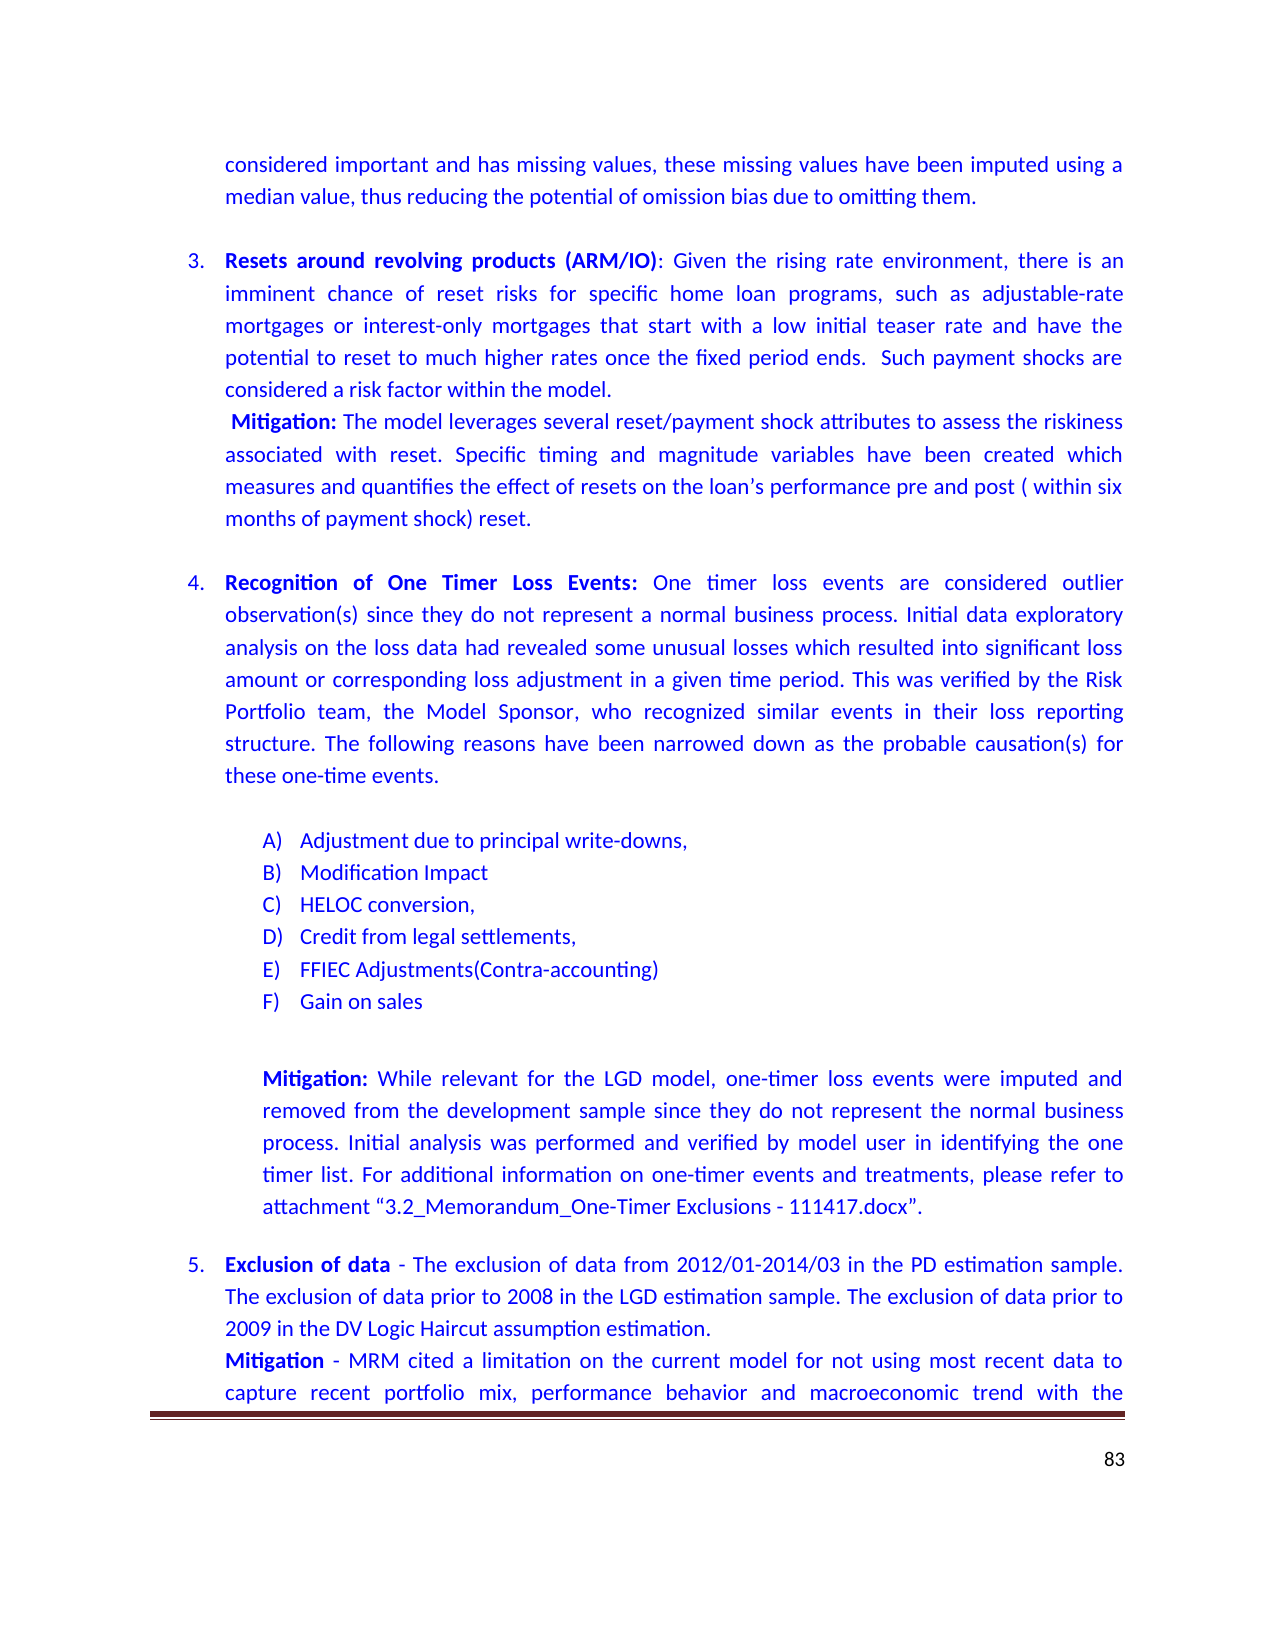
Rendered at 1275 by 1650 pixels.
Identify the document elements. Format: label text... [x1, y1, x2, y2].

text Mitigation: The model leverages several reset/payment shock attributes to assess the riskiness associated with reset. Specific timing and magnitude variables have been created which measures and quantifies the effect of resets on the loan’s performance pre and post ( within six months of payment shock) reset. [225, 407, 1125, 532]
list FFIEC Adjustments(Contra-accounting) [262, 955, 1125, 983]
list Exclusion of data - The exclusion of data from 2012/01-2014/03 in the PD estimation sample. The exclusion of data prior to 2008 in the LGD estimation sample. The exclusion of data prior to 2009 in the DV Logic Haircut assumption estimation. [187, 1250, 1125, 1342]
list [225, 1346, 1125, 1406]
list Modification Impact [262, 858, 1125, 886]
list Credit from legal settlements, [262, 922, 1125, 951]
list HELOC conversion, [262, 890, 1125, 918]
text Mitigation: While relevant for the LGD model, one-timer loss events were imputed and removed from the development sample since they do not represent the normal business process. Initial analysis was performed and verified by model user in identifying the one timer list. For additional information on one-timer events and treatments, please refer to attachment “3.2_Memorandum_One-Timer Exclusions - 111417.docx”. [262, 1064, 1125, 1221]
list Recognition of One Timer Loss Events: One timer loss events are considered outlier observation(s) since they do not represent a normal business process. Initial data exploratory analysis on the loss data had revealed some unusual losses which resulted into significant loss amount or corresponding loss adjustment in a given time period. This was verified by the Risk Portfolio team, the Model Sponsor, who recognized similar events in their loss reporting structure. The following reasons have been narrowed down as the probable causation(s) for these one-time events. [187, 568, 1125, 789]
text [225, 150, 1125, 210]
list Gain on sales [262, 987, 1125, 1015]
list Resets around revolving products (ARM/IO): Given the rising rate environment, there is an imminent chance of reset risks for specific home loan programs, such as adjustable-rate mortgages or interest-only mortgages that start with a low initial teaser rate and have the potential to reset to much higher rates once the fixed period ends. Such payment shocks are considered a risk factor within the model. [187, 247, 1125, 403]
list Adjustment due to principal write-downs, [262, 826, 1125, 854]
